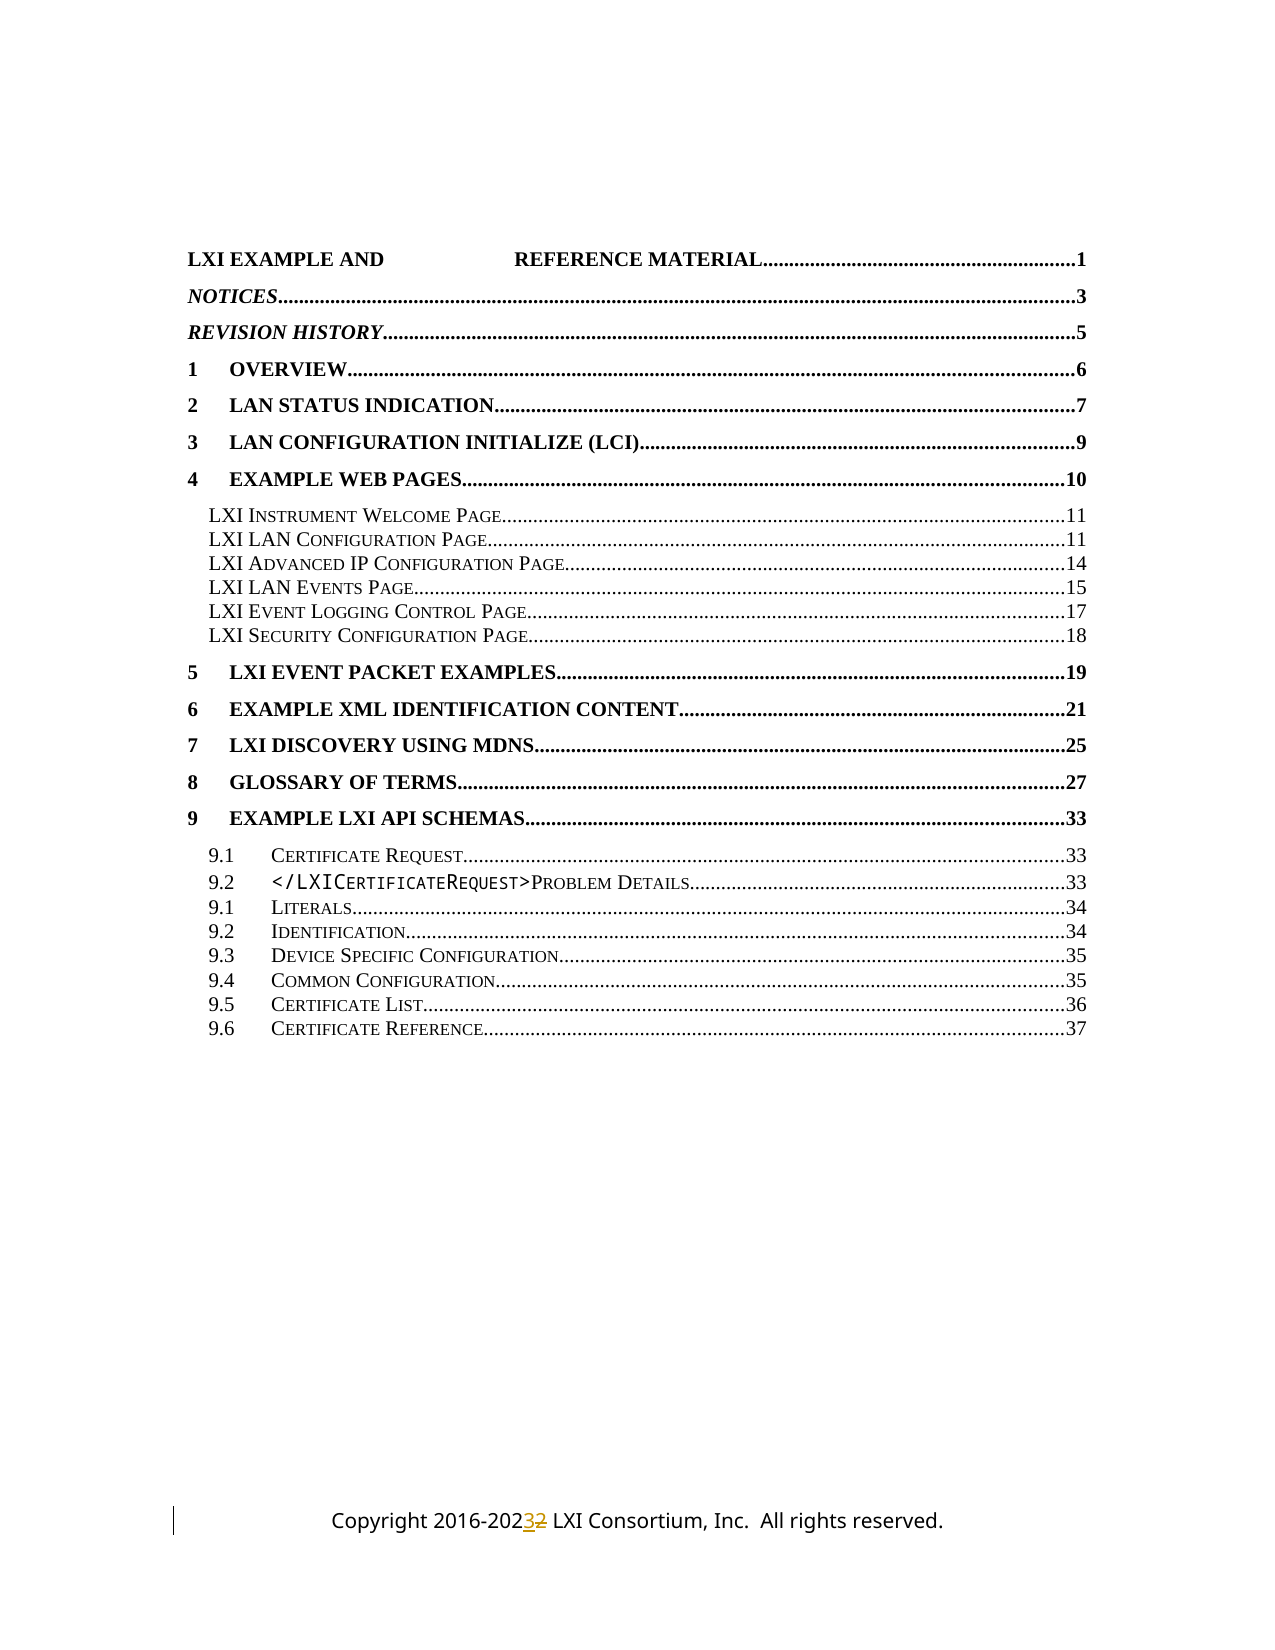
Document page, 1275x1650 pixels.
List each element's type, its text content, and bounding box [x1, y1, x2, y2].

text 8 Glossary of Terms 27 [187, 770, 1087, 794]
text 9.1 Certificate Request 33 [208, 843, 1087, 867]
text Revision history 5 [187, 320, 1087, 344]
text 9.3 Device Specific Configuration 35 [208, 943, 1087, 967]
text 4 Example Web Pages 10 [187, 467, 1087, 491]
text 5 LXI Event Packet Examples 19 [187, 660, 1087, 684]
text 7 LXI Discovery Using mDNS 25 [187, 733, 1087, 757]
text Notices 3 [187, 284, 1087, 308]
text LXI Example and Reference Material 1 [187, 247, 1087, 271]
text 9.5 Certificate List 36 [208, 992, 1087, 1016]
text 9.2 </LXICertificateRequest>Problem Details 33 [208, 867, 1087, 895]
text 9 Example LXI API Schemas 33 [187, 806, 1087, 830]
text 3 LAN Configuration Initialize (LCI) 9 [187, 430, 1087, 454]
text LXI Instrument Welcome Page 11 [208, 503, 1087, 527]
text 6 Example XML Identification Content 21 [187, 697, 1087, 721]
text 1 Overview 6 [187, 357, 1087, 381]
text 9.4 Common Configuration 35 [208, 967, 1087, 992]
text 9.2 Identification 34 [208, 919, 1087, 943]
text 9.6 Certificate Reference 37 [208, 1016, 1087, 1040]
text LXI Event Logging Control Page 17 [208, 599, 1087, 623]
text LXI Advanced IP Configuration Page 14 [208, 551, 1087, 575]
text LXI Security Configuration Page 18 [208, 623, 1087, 647]
text LXI LAN Events Page 15 [208, 575, 1087, 599]
text 9.1 Literals 34 [208, 895, 1087, 919]
text 2 LAN Status Indication 7 [187, 393, 1087, 417]
text LXI LAN Configuration Page 11 [208, 527, 1087, 551]
